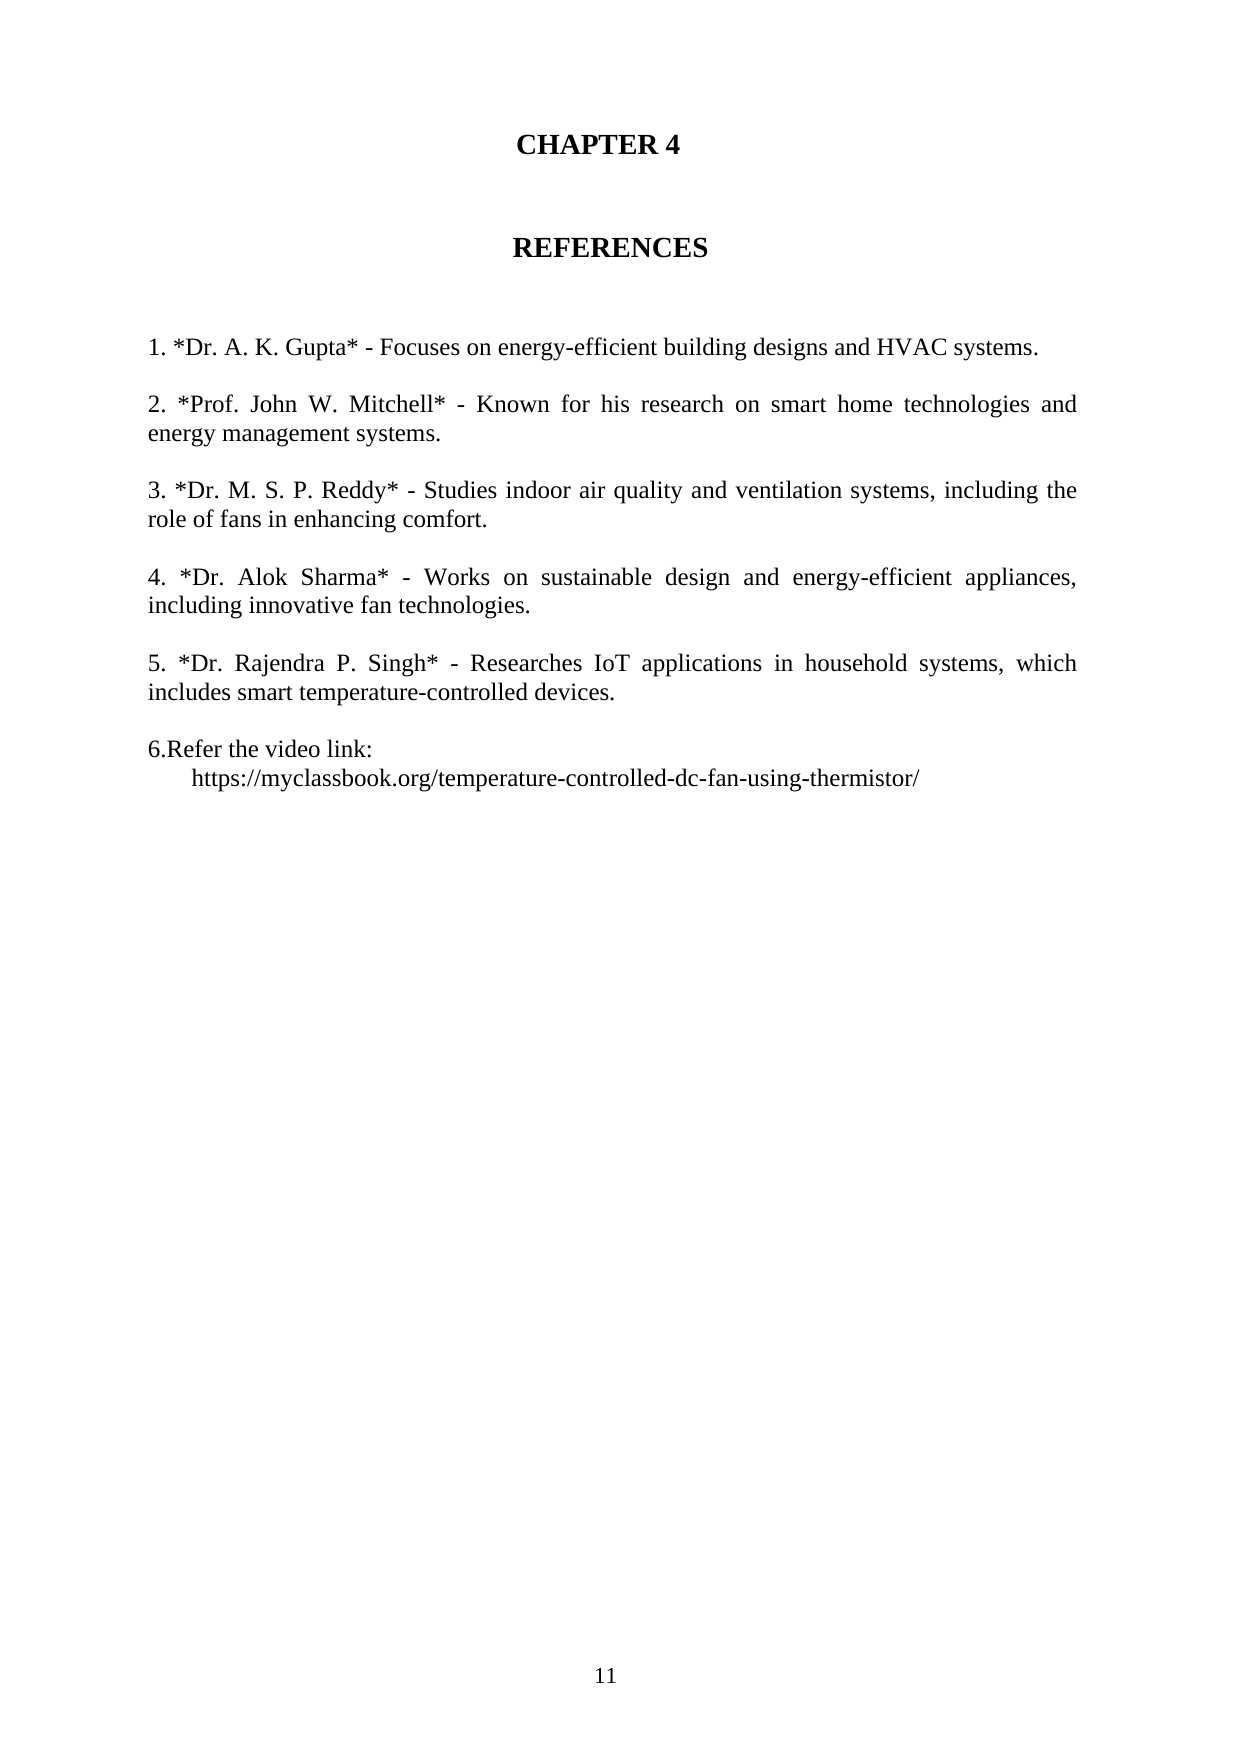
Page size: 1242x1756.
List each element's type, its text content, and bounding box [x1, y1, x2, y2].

text https://myclassbook.org/temperature-controlled-dc-fan-using-thermistor/ [148, 763, 1078, 792]
text 6.Refer the video link: [148, 734, 1078, 763]
text 2. *Prof. John W. Mitchell* - Known for his research on smart home technologies and energy management systems. [148, 389, 1078, 447]
text 5. *Dr. Rajendra P. Singh* - Researches IoT applications in household systems, which includes smart temperature-controlled devices. [148, 648, 1078, 705]
text 3. *Dr. M. S. P. Reddy* - Studies indoor air quality and ventilation systems, including the role of fans in enhancing comfort. [148, 475, 1078, 533]
text REFERENCES [148, 230, 1078, 263]
text CHAPTER 4 [118, 127, 1078, 161]
text 4. *Dr. Alok Sharma* - Works on sustainable design and energy-efficient appliances, including innovative fan technologies. [148, 562, 1078, 619]
text 1. *Dr. A. K. Gupta* - Focuses on energy-efficient building designs and HVAC systems. [148, 332, 1078, 360]
